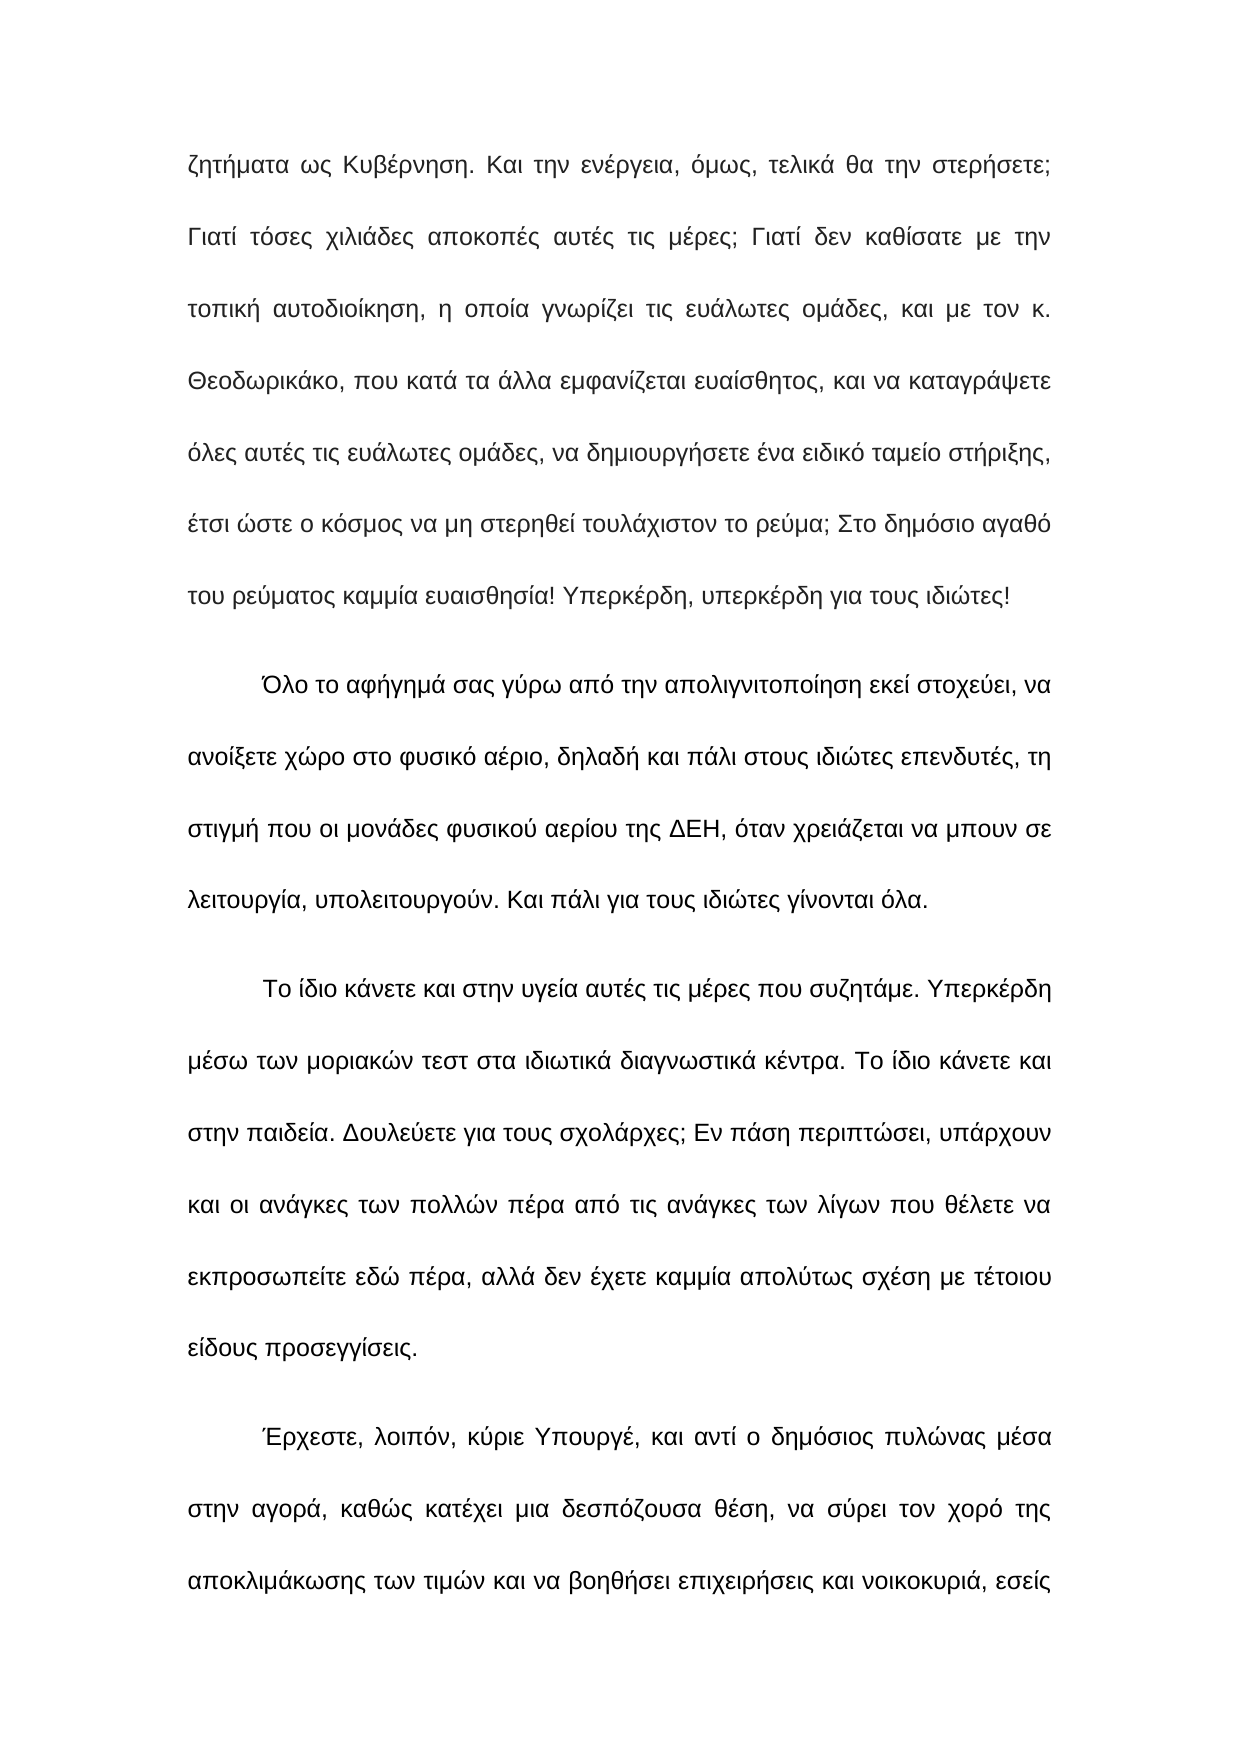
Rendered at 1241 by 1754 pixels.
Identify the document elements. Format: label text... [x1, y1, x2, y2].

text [187, 1422, 1053, 1594]
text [187, 150, 1053, 304]
text Όλο το αφήγημά σας γύρω από την απολιγνιτοποίηση εκεί στοχεύει, να ανοίξετε χώρο στο φυσικό αέριο, δηλαδή και πάλι στους ιδιώτες επενδυτές, τη στιγμή που οι μονάδες φυσικού αερίου της ΔΕΗ, όταν χρειάζεται να μπουν σε λειτουργία, υπολειτουργούν. Και πάλι για τους ιδιώτες γίνονται όλα. [187, 670, 1053, 914]
text Το ίδιο κάνετε και στην υγεία αυτές τις μέρες που συζητάμε. Υπερκέρδη μέσω των μοριακών τεστ στα ιδιωτικά διαγνωστικά κέντρα. Το ίδιο κάνετε και στην παιδεία. Δουλεύετε για τους σχολάρχες; Εν πάση περιπτώσει, υπάρχουν και οι ανάγκες των πολλών πέρα από τις ανάγκες των λίγων που θέλετε να εκπροσωπείτε εδώ πέρα, αλλά δεν έχετε καμμία απολύτως σχέση με τέτοιου είδους προσεγγίσεις. [187, 974, 1053, 1362]
